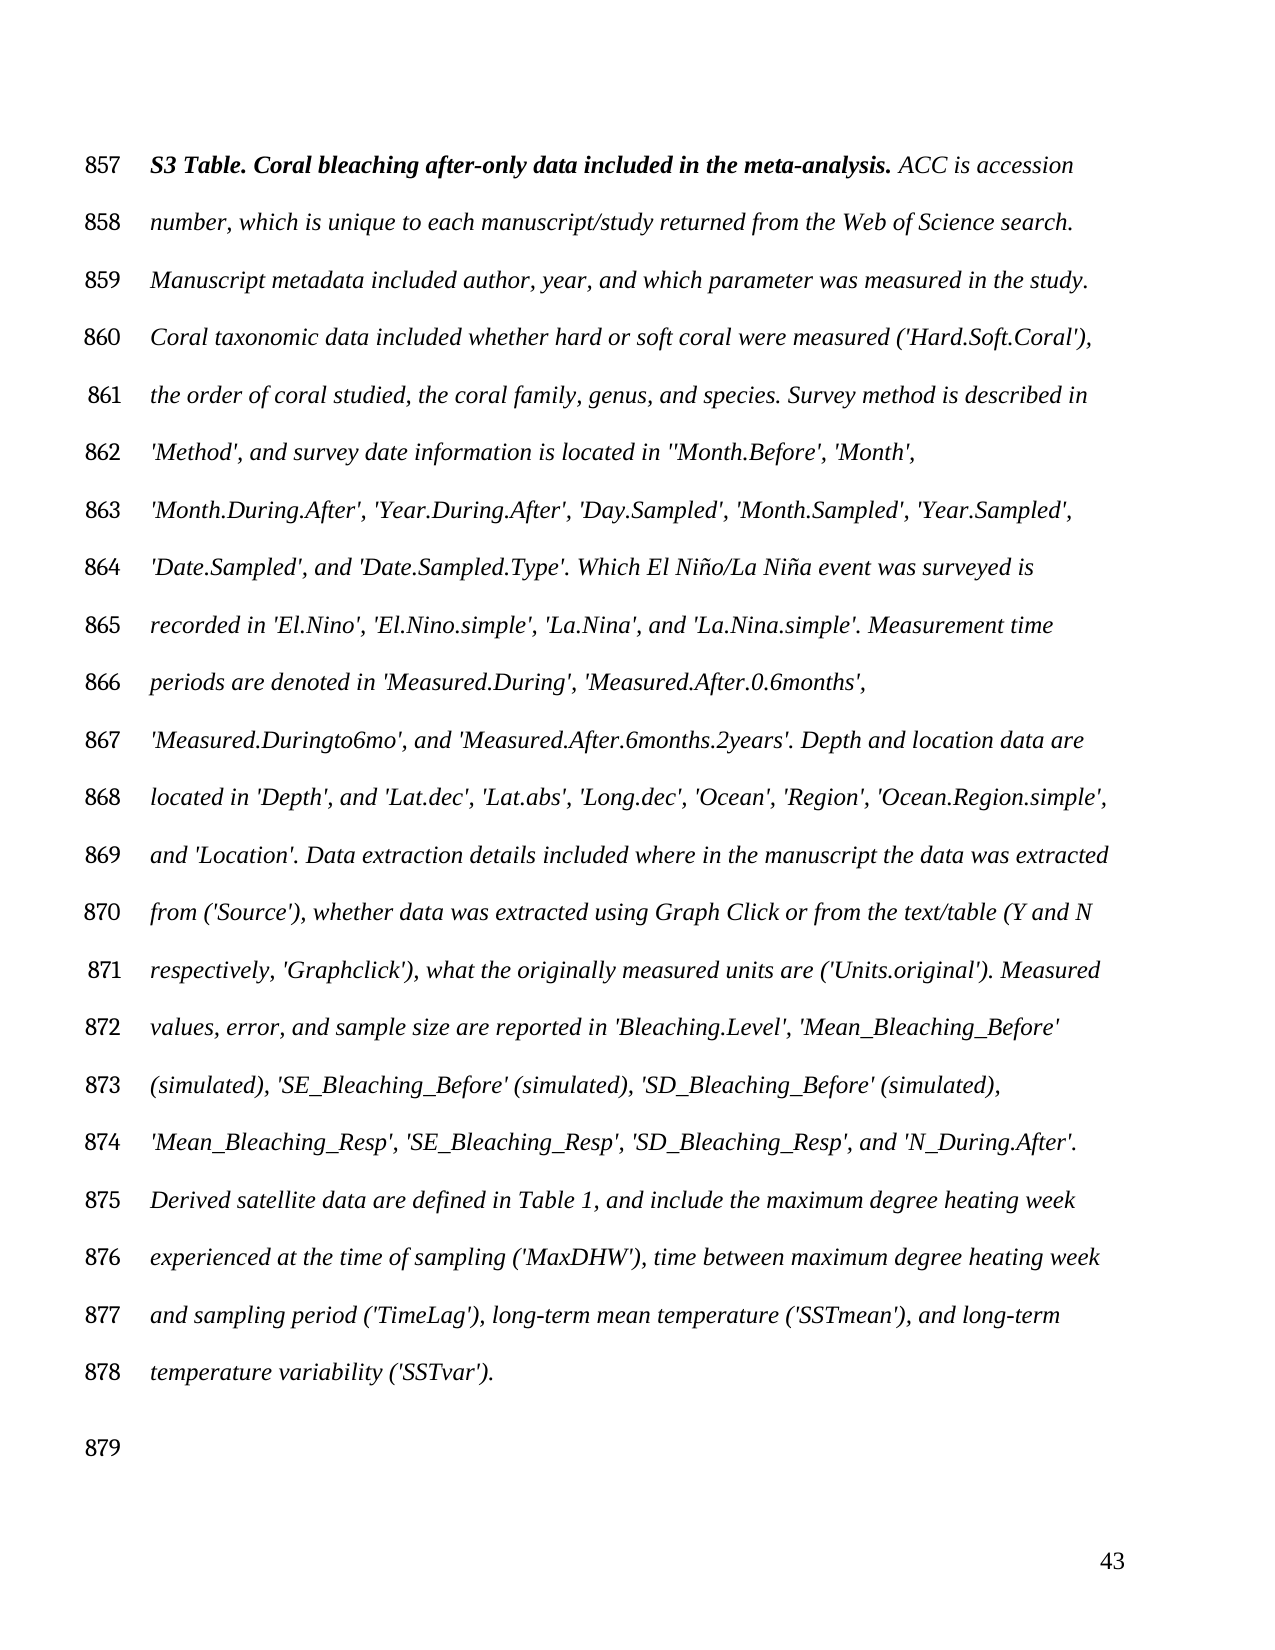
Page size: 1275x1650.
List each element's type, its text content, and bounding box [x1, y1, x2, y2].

text S3 Table. Coral bleaching after-only data included in the meta-analysis. ACC is accession number, which is unique to each manuscript/study returned from the Web of Science search. Manuscript metadata included author, year, and which parameter was measured in the study. Coral taxonomic data included whether hard or soft coral were measured ('Hard.Soft.Coral'), the order of coral studied, the coral family, genus, and species. Survey method is described in 'Method', and survey date information is located in ''Month.Before', 'Month', 'Month.During.After', 'Year.During.After', 'Day.Sampled', 'Month.Sampled', 'Year.Sampled', 'Date.Sampled', and 'Date.Sampled.Type'. Which El Niño/La Niña event was surveyed is recorded in 'El.Nino', 'El.Nino.simple', 'La.Nina', and 'La.Nina.simple'. Measurement time periods are denoted in 'Measured.During', 'Measured.After.0.6months', 'Measured.Duringto6mo', and 'Measured.After.6months.2years'. Depth and location data are located in 'Depth', and 'Lat.dec', 'Lat.abs', 'Long.dec', 'Ocean', 'Region', 'Ocean.Region.simple', and 'Location'. Data extraction details included where in the manuscript the data was extracted from ('Source'), whether data was extracted using Graph Click or from the text/table (Y and N respectively, 'Graphclick'), what the originally measured units are ('Units.original'). Measured values, error, and sample size are reported in 'Bleaching.Level', 'Mean_Bleaching_Before' (simulated), 'SE_Bleaching_Before' (simulated), 'SD_Bleaching_Before' (simulated), 'Mean_Bleaching_Resp', 'SE_Bleaching_Resp', 'SD_Bleaching_Resp', and 'N_During.After'. Derived satellite data are defined in Table 1, and include the maximum degree heating week experienced at the time of sampling ('MaxDHW'), time between maximum degree heating week and sampling period ('TimeLag'), long-term mean temperature ('SSTmean'), and long-term temperature variability ('SSTvar'). [150, 150, 1125, 1386]
